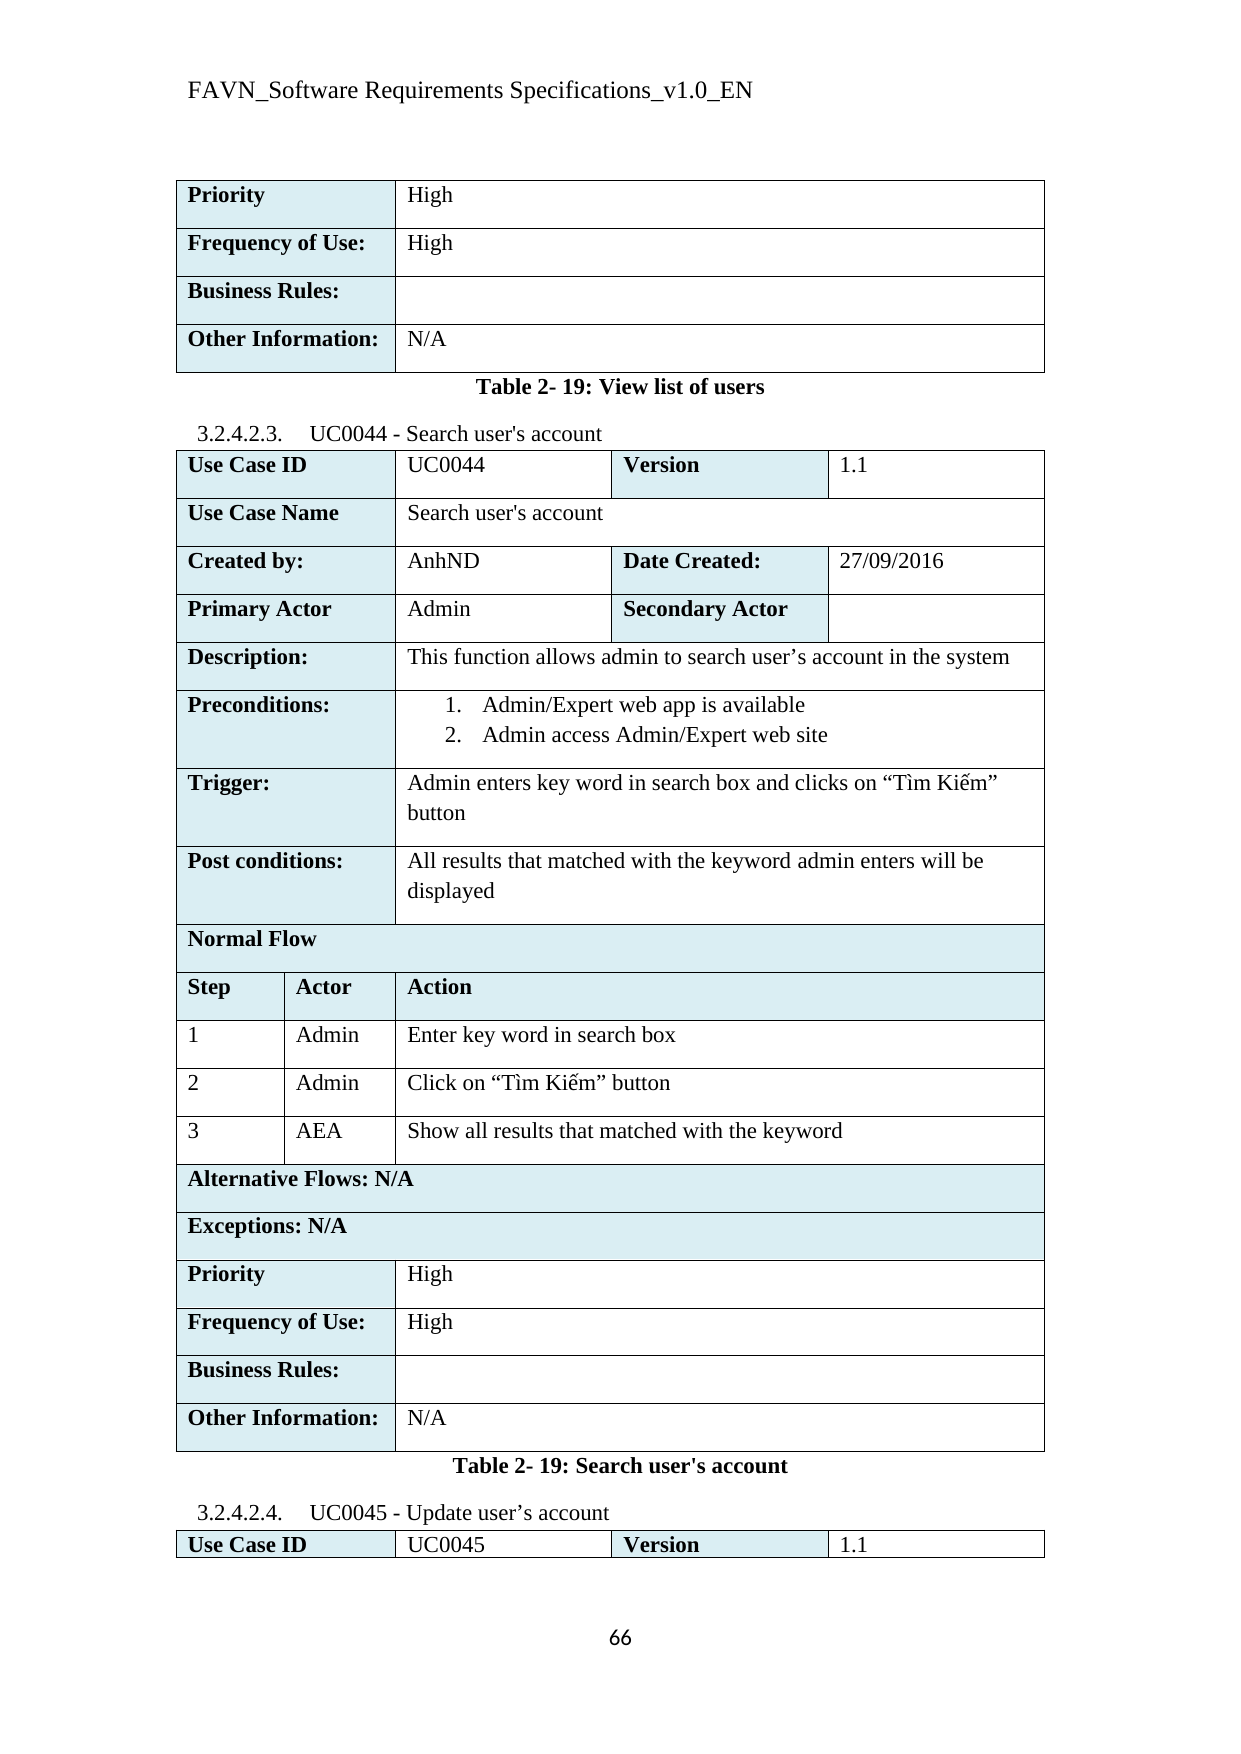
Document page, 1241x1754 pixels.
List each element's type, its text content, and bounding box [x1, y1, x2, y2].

text Table 2- 19: Search user's account [187, 1452, 1053, 1478]
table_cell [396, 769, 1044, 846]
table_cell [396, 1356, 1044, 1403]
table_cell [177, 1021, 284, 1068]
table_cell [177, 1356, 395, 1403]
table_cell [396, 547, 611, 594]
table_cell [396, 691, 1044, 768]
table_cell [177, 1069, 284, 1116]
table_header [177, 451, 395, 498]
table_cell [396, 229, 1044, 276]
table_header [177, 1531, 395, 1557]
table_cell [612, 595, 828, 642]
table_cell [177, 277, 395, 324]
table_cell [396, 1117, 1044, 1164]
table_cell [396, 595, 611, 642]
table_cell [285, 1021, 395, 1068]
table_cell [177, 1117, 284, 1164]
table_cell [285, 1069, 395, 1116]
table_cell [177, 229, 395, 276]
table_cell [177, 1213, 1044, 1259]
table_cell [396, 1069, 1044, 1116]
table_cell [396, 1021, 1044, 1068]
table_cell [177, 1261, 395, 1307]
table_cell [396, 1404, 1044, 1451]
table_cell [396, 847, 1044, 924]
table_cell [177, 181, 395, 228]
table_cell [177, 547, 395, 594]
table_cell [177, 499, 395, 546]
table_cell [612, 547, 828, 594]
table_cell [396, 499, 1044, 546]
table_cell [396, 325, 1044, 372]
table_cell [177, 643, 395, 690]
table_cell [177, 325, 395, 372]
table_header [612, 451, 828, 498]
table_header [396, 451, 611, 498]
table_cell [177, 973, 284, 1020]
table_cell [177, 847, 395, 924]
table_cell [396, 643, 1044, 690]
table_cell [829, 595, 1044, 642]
subtitle UC0044 - Search user's account [197, 420, 1053, 446]
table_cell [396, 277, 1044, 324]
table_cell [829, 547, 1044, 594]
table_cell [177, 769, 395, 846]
text Table 2- 19: View list of users [187, 373, 1053, 399]
subtitle UC0045 - Update user’s account [197, 1499, 1053, 1526]
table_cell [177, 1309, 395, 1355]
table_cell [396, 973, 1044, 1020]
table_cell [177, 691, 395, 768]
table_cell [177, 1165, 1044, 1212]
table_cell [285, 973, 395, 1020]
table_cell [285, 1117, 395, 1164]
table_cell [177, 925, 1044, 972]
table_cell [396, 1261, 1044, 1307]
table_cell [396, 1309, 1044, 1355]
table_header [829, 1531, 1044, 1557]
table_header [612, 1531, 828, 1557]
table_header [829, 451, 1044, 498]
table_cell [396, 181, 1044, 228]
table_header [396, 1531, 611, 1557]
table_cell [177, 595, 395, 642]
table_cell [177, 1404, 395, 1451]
